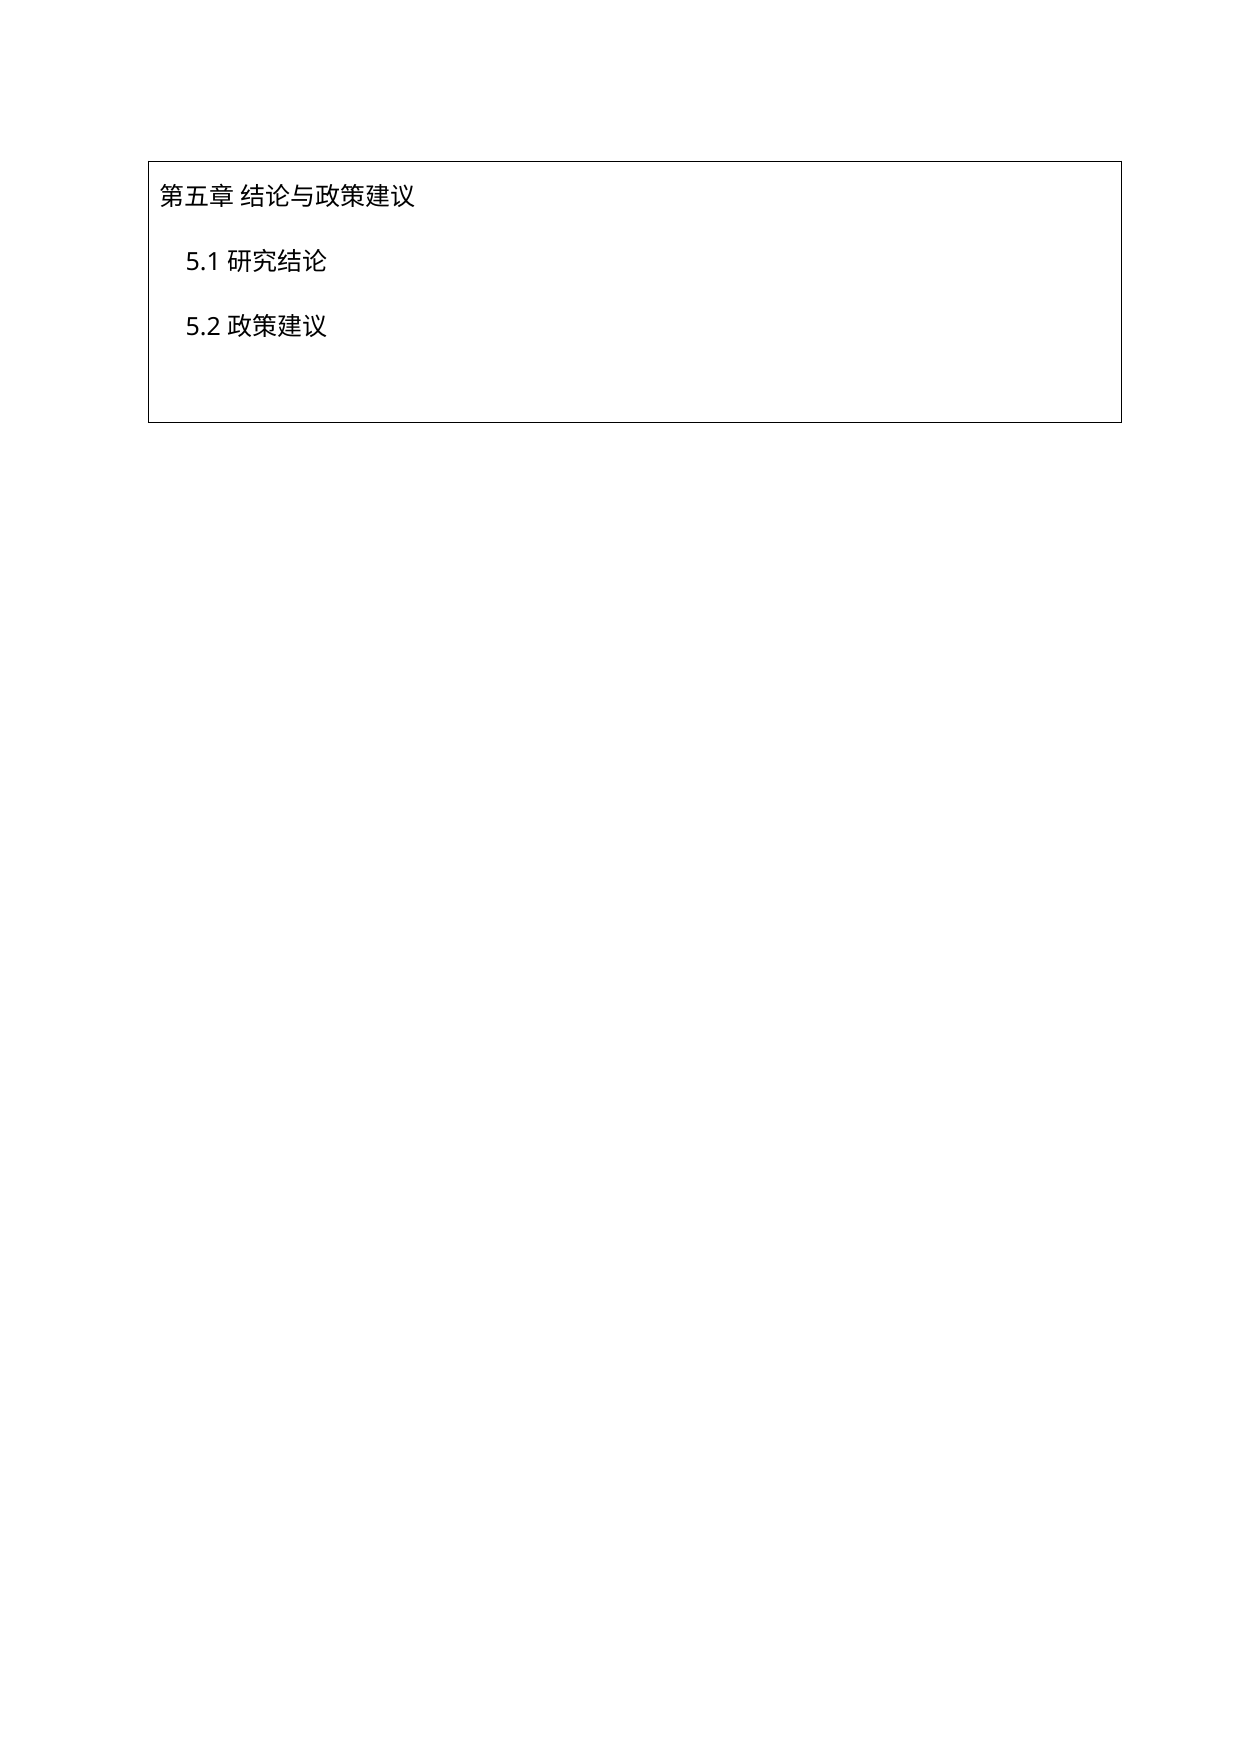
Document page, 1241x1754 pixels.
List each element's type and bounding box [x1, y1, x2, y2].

table_header [149, 162, 1121, 422]
